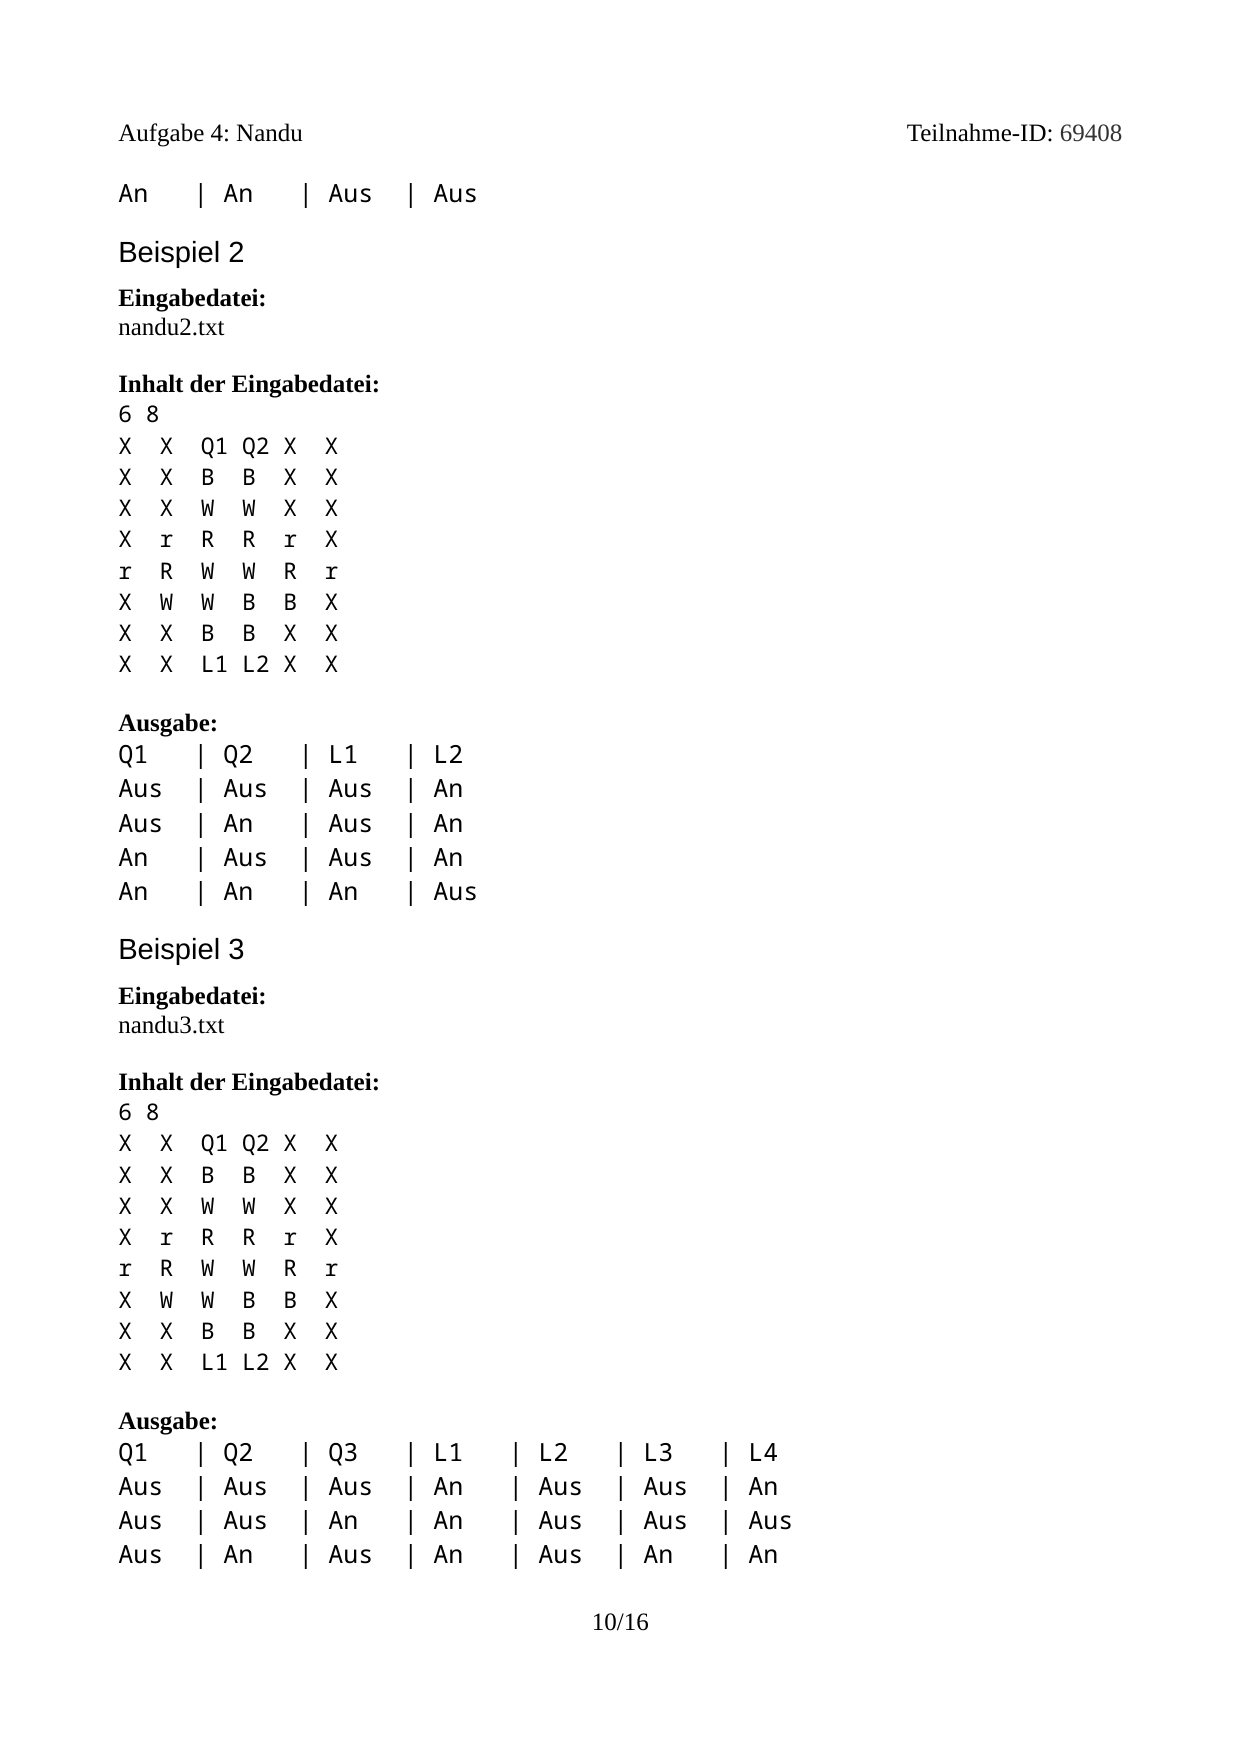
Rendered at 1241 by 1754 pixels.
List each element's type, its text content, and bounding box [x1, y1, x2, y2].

text X r R R r X [118, 1221, 1122, 1252]
text X X B B X X [118, 1315, 1122, 1346]
text 6 8 [118, 398, 1122, 429]
text nandu2.txt [118, 312, 1122, 341]
text nandu3.txt [118, 1010, 1122, 1038]
text 6 8 [118, 1096, 1122, 1127]
text X X L1 L2 X X [118, 648, 1122, 708]
text X X Q1 Q2 X X [118, 429, 1122, 461]
text X X W W X X [118, 492, 1122, 523]
text X W W B B X [118, 586, 1122, 617]
text Ausgabe: [118, 1406, 1122, 1435]
text r R W W R r [118, 1252, 1122, 1283]
subtitle Beispiel 2 [118, 235, 1122, 268]
text Q1 | Q2 | Q3 | L1 | L2 | L3 | L4 [118, 1435, 1122, 1469]
text Ausgabe: [118, 708, 1122, 737]
text X r R R r X [118, 523, 1122, 554]
text Q1 | Q2 | L1 | L2 [118, 737, 1122, 771]
subtitle Beispiel 3 [118, 932, 1122, 966]
text X X B B X X [118, 617, 1122, 648]
text X W W B B X [118, 1283, 1122, 1315]
text Aus | An | Aus | An | Aus | An | An [118, 1537, 1122, 1571]
text Aus | Aus | An | An | Aus | Aus | Aus [118, 1503, 1122, 1537]
text r R W W R r [118, 554, 1122, 586]
text An | Aus | Aus | An [118, 839, 1122, 873]
text Eingabedatei: [118, 283, 1122, 312]
text Aus | An | Aus | An [118, 805, 1122, 839]
text X X W W X X [118, 1190, 1122, 1221]
text An | An | An | Aus [118, 873, 1122, 907]
text Inhalt der Eingabedatei: [118, 369, 1122, 398]
text Aus | Aus | Aus | An | Aus | Aus | An [118, 1469, 1122, 1503]
text Eingabedatei: [118, 981, 1122, 1010]
text X X Q1 Q2 X X [118, 1127, 1122, 1158]
text X X B B X X [118, 1158, 1122, 1190]
text X X B B X X [118, 461, 1122, 492]
text Aus | Aus | Aus | An [118, 771, 1122, 805]
text X X L1 L2 X X [118, 1346, 1122, 1406]
text Inhalt der Eingabedatei: [118, 1067, 1122, 1096]
text An | An | Aus | Aus [118, 176, 1122, 210]
